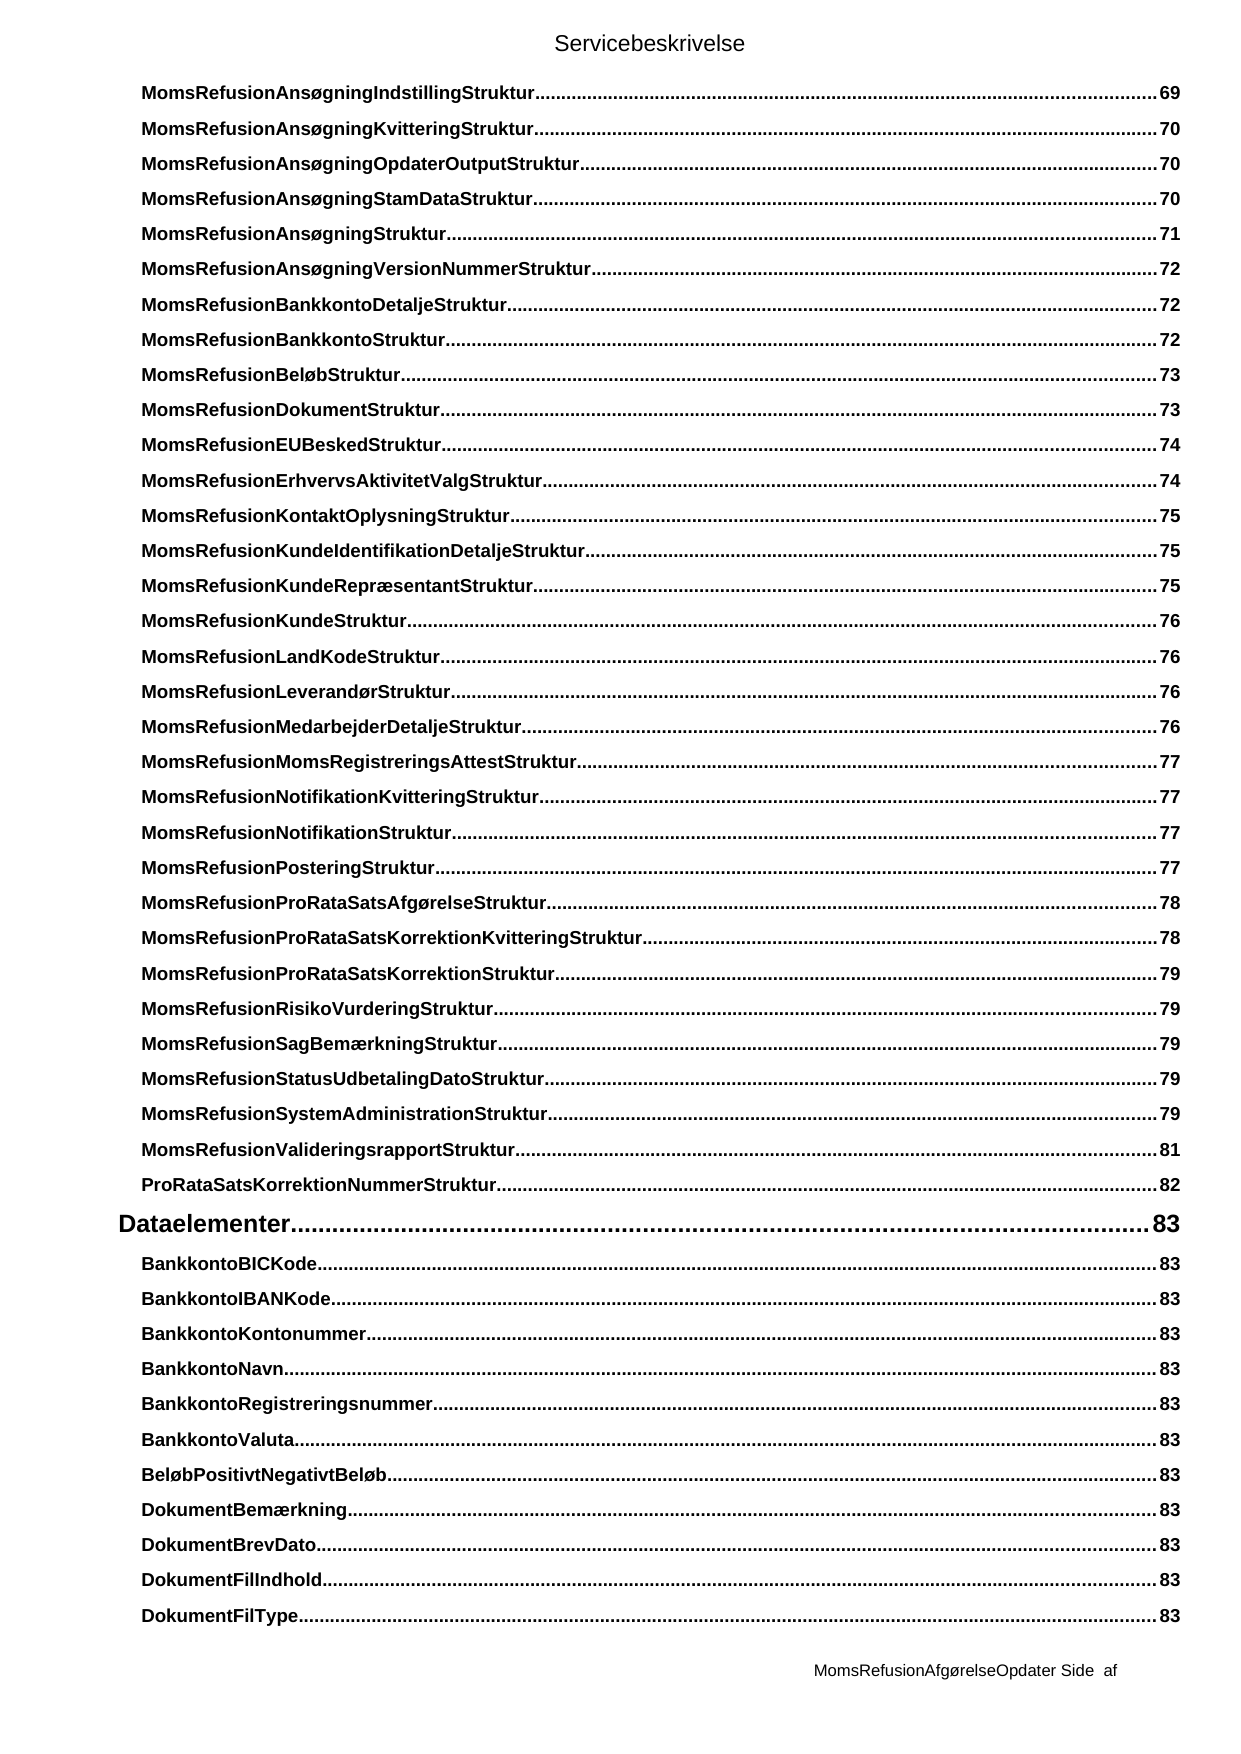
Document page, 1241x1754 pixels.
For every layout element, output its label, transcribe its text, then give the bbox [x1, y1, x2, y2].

text BankkontoValuta 83 [141, 1428, 1181, 1450]
text MomsRefusionLandKodeStruktur 76 [141, 646, 1181, 667]
text DokumentBemærkning 83 [141, 1499, 1181, 1520]
text BeløbPositivtNegativtBeløb 83 [141, 1463, 1181, 1485]
text MomsRefusionAnsøgningOpdaterOutputStruktur 70 [141, 153, 1181, 174]
text ProRataSatsKorrektionNummerStruktur 82 [141, 1174, 1181, 1195]
text MomsRefusionBankkontoDetaljeStruktur 72 [141, 293, 1181, 315]
text MomsRefusionStatusUdbetalingDatoStruktur 79 [141, 1068, 1181, 1089]
text BankkontoIBANKode 83 [141, 1287, 1181, 1309]
text MomsRefusionProRataSatsKorrektionStruktur 79 [141, 962, 1181, 984]
text MomsRefusionPosteringStruktur 77 [141, 857, 1181, 878]
text MomsRefusionAnsøgningIndstillingStruktur 69 [141, 82, 1181, 104]
text MomsRefusionNotifikationStruktur 77 [141, 822, 1181, 843]
text MomsRefusionBankkontoStruktur 72 [141, 329, 1181, 350]
text BankkontoBICKode 83 [141, 1252, 1181, 1274]
text MomsRefusionAnsøgningKvitteringStruktur 70 [141, 117, 1181, 139]
text MomsRefusionMomsRegistreringsAttestStruktur 77 [141, 751, 1181, 773]
text MomsRefusionMedarbejderDetaljeStruktur 76 [141, 716, 1181, 737]
text BankkontoKontonummer 83 [141, 1323, 1181, 1344]
text DokumentFilType 83 [141, 1604, 1181, 1626]
text MomsRefusionAnsøgningVersionNummerStruktur 72 [141, 258, 1181, 280]
text MomsRefusionProRataSatsAfgørelseStruktur 78 [141, 892, 1181, 913]
text MomsRefusionKundeRepræsentantStruktur 75 [141, 575, 1181, 597]
text MomsRefusionProRataSatsKorrektionKvitteringStruktur 78 [141, 927, 1181, 949]
text DokumentFilIndhold 83 [141, 1569, 1181, 1591]
text MomsRefusionErhvervsAktivitetValgStruktur 74 [141, 469, 1181, 491]
text MomsRefusionKundeIdentifikationDetaljeStruktur 75 [141, 540, 1181, 561]
text MomsRefusionNotifikationKvitteringStruktur 77 [141, 786, 1181, 808]
text MomsRefusionSystemAdministrationStruktur 79 [141, 1103, 1181, 1125]
text MomsRefusionKontaktOplysningStruktur 75 [141, 505, 1181, 526]
text MomsRefusionDokumentStruktur 73 [141, 399, 1181, 421]
text MomsRefusionValideringsrapportStruktur 81 [141, 1138, 1181, 1160]
text Dataelementer 83 [118, 1209, 1181, 1238]
text MomsRefusionKundeStruktur 76 [141, 610, 1181, 632]
text MomsRefusionSagBemærkningStruktur 79 [141, 1033, 1181, 1054]
text MomsRefusionAnsøgningStamDataStruktur 70 [141, 188, 1181, 209]
text BankkontoRegistreringsnummer 83 [141, 1393, 1181, 1415]
text MomsRefusionBeløbStruktur 73 [141, 364, 1181, 385]
text MomsRefusionRisikoVurderingStruktur 79 [141, 998, 1181, 1019]
text MomsRefusionAnsøgningStruktur 71 [141, 223, 1181, 244]
text MomsRefusionEUBeskedStruktur 74 [141, 434, 1181, 456]
text MomsRefusionLeverandørStruktur 76 [141, 681, 1181, 702]
text BankkontoNavn 83 [141, 1358, 1181, 1379]
text DokumentBrevDato 83 [141, 1534, 1181, 1556]
